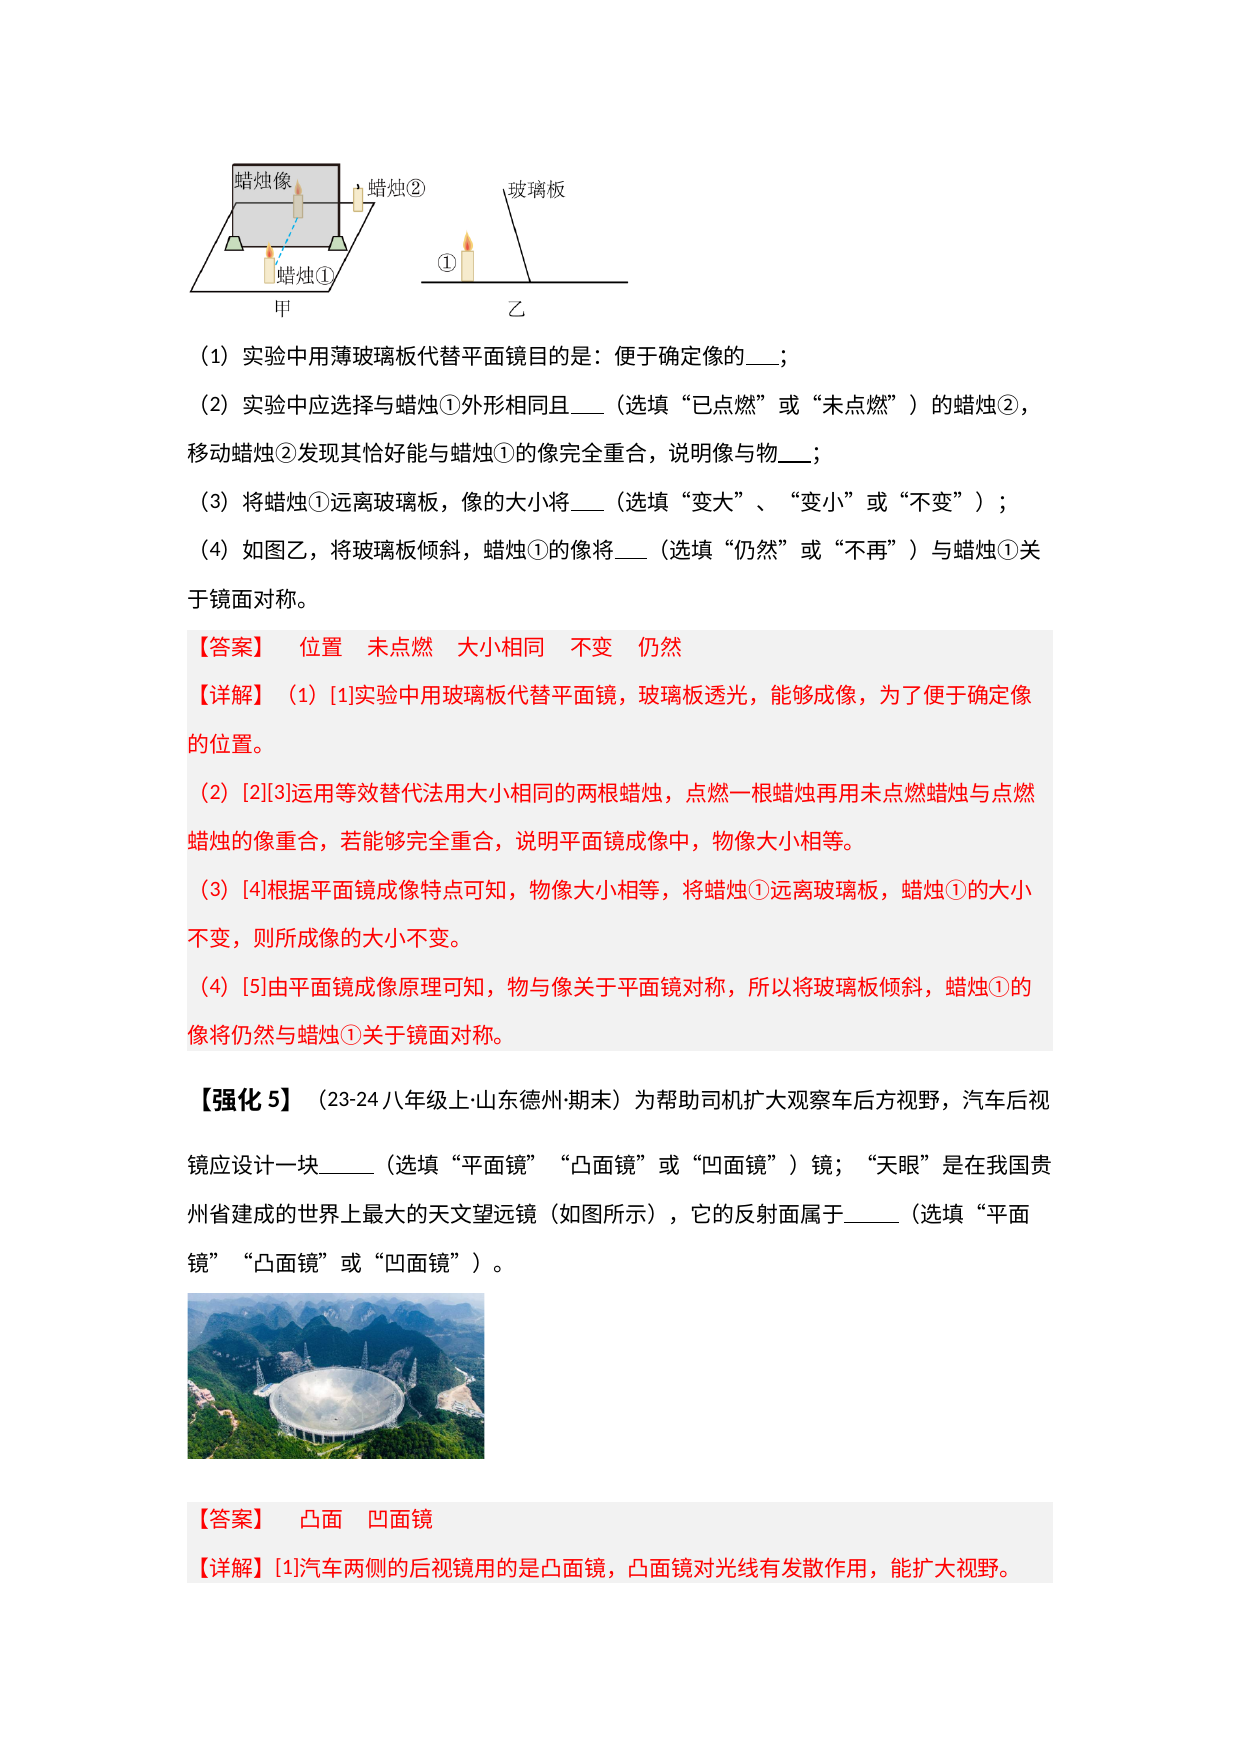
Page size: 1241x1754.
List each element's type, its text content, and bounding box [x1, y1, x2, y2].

picture [187, 162, 630, 319]
text 【详解】（1）[1]实验中用玻璃板代替平面镜，玻璃板透光，能够成像，为了便于确定像的位置。 [187, 678, 1053, 759]
text （4）如图乙，将玻璃板倾斜，蜡烛①的像将 （选填“仍然”或“不再”）与蜡烛①关于镜面对称。 [187, 533, 1053, 614]
text 【答案】 凸面 凹面镜 [187, 1502, 1053, 1534]
text （3）将蜡烛①远离玻璃板，像的大小将 （选填“变大”、“变小”或“不变”）； [187, 484, 1053, 517]
text 【答案】 位置 未点燃 大小相同 不变 仍然 [187, 630, 1053, 662]
text （1）实验中用薄玻璃板代替平面镜目的是：便于确定像的 ； [187, 339, 1053, 371]
text （2）[2][3]运用等效替代法用大小相同的两根蜡烛，点燃一根蜡烛再用未点燃蜡烛与点燃蜡烛的像重合，若能够完全重合，说明平面镜成像中，物像大小相等。 [187, 775, 1053, 856]
picture [187, 1293, 485, 1459]
text 【详解】[1]汽车两侧的后视镜用的是凸面镜，凸面镜对光线有发散作用，能扩大视野。 [187, 1550, 1053, 1583]
text 【强化5】（23-24八年级上·山东德州·期末）为帮助司机扩大观察车后方视野，汽车后视镜应设计一块 （选填“平面镜”“凸面镜”或“凹面镜”）镜；“天眼”是在我国贵州省建成的世界上最大的天文望远镜（如图所示），它的反射面属于 （选填“平面镜”“凸面镜”或“凹面镜”）。 [187, 1066, 1053, 1278]
text （3）[4]根据平面镜成像特点可知，物像大小相等，将蜡烛①远离玻璃板，蜡烛①的大小不变，则所成像的大小不变。 [187, 872, 1053, 953]
text （2）实验中应选择与蜡烛①外形相同且 （选填“已点燃”或“未点燃”）的蜡烛②，移动蜡烛②发现其恰好能与蜡烛①的像完全重合，说明像与物 ； [187, 387, 1053, 468]
text （4）[5]由平面镜成像原理可知，物与像关于平面镜对称，所以将玻璃板倾斜，蜡烛①的像将仍然与蜡烛①关于镜面对称。 [187, 969, 1053, 1051]
